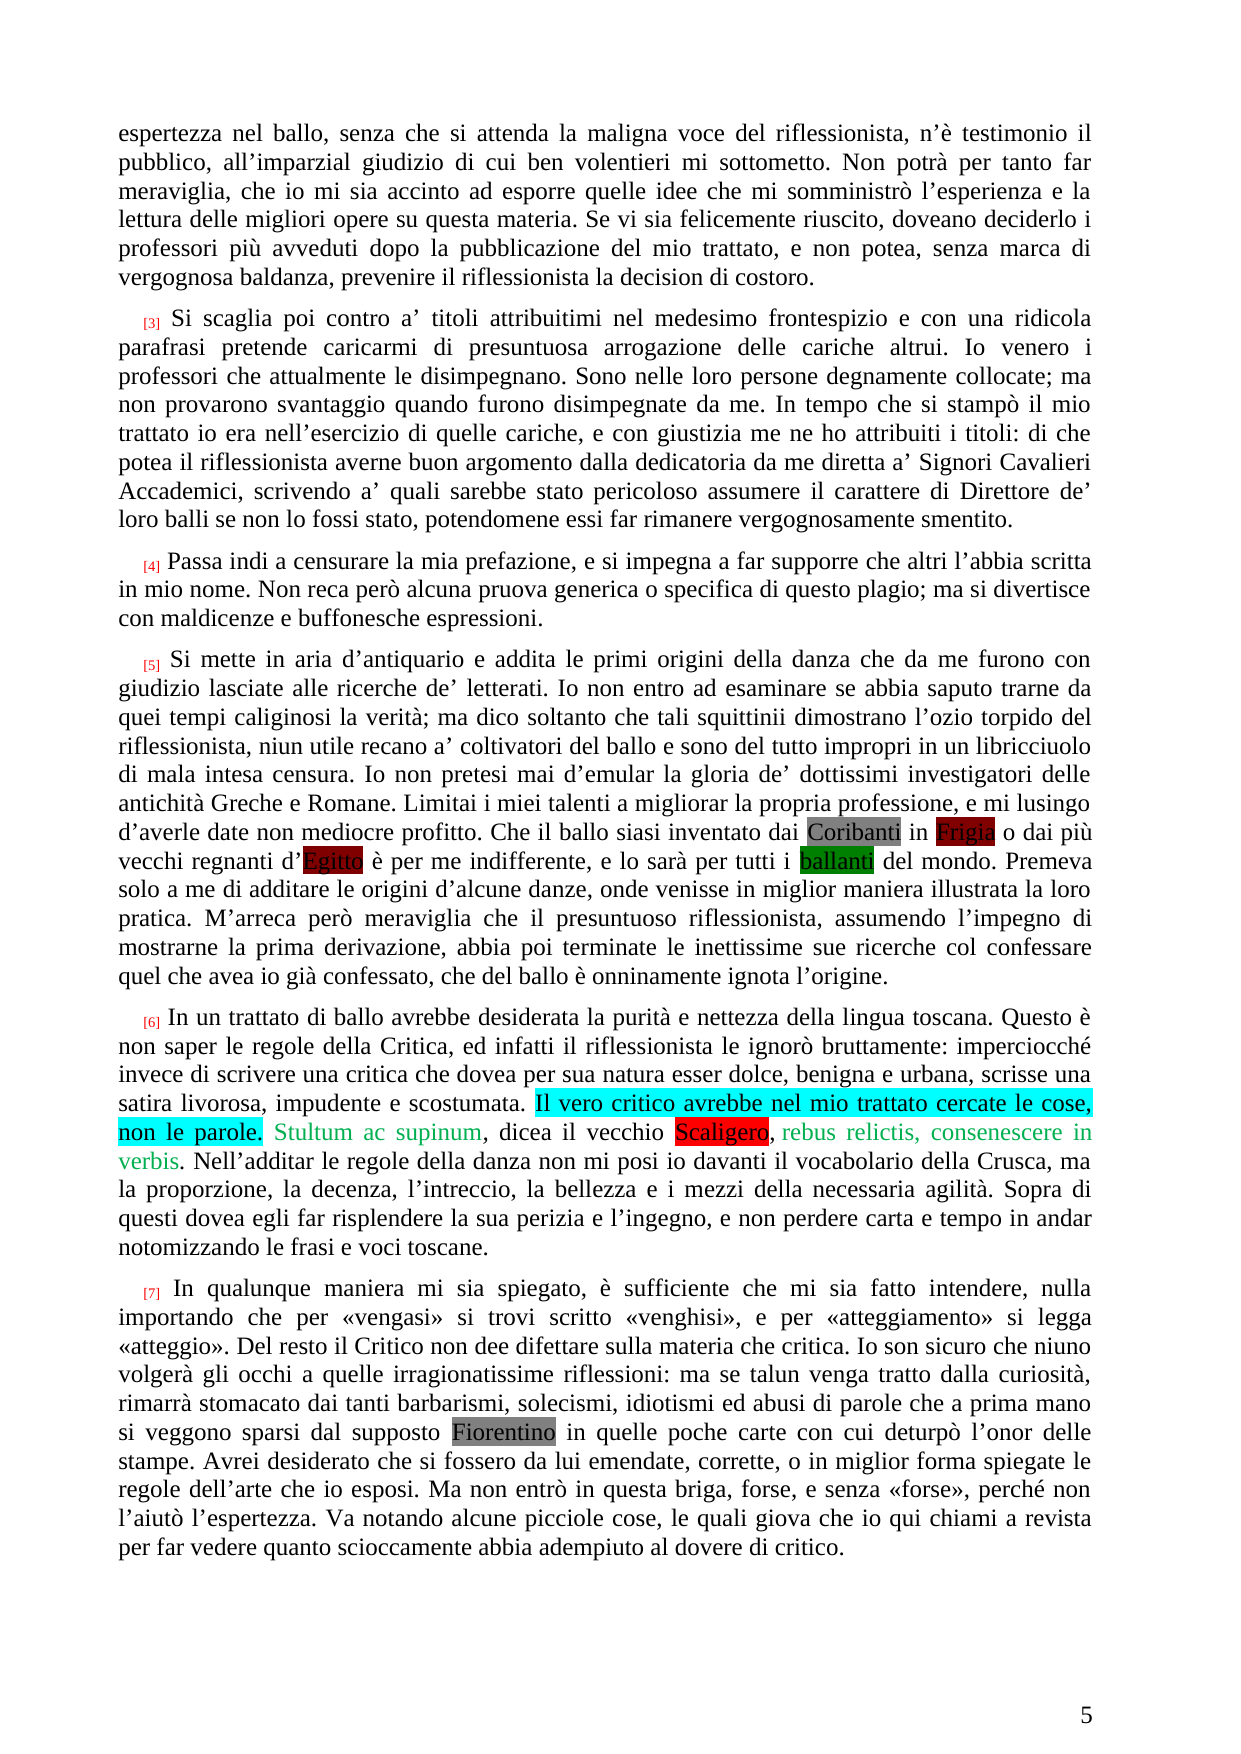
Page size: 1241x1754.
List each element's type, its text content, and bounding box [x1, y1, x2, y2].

text [7] In qualunque maniera mi sia spiegato, è sufficiente che mi sia fatto intendere, nulla importando che per «vengasi» si trovi scritto «venghisi», e per «atteggiamento» si legga «atteggio». Del resto il Critico non dee difettare sulla materia che critica. Io son sicuro che niuno volgerà gli occhi a quelle irragionatissime riflessioni: ma se talun venga tratto dalla curiosità, rimarrà stomacato dai tanti barbarismi, solecismi, idiotismi ed abusi di parole che a prima mano si veggono sparsi dal supposto Fiorentino in quelle poche carte con cui deturpò l’onor delle stampe. Avrei desiderato che si fossero da lui emendate, corrette, o in miglior forma spiegate le regole dell’arte che io esposi. Ma non entrò in questa briga, forse, e senza «forse», perché non l’aiutò l’espertezza. Va notando alcune picciole cose, le quali giova che io qui chiami a revista per far vedere quanto scioccamente abbia adempiuto al dovere di critico. [118, 1273, 1093, 1561]
text [5] Si mette in aria d’antiquario e addita le primi origini della danza che da me furono con giudizio lasciate alle ricerche de’ letterati. Io non entro ad esaminare se abbia saputo trarne da quei tempi caliginosi la verità; ma dico soltanto che tali squittinii dimostrano l’ozio torpido del riflessionista, niun utile recano a’ coltivatori del ballo e sono del tutto impropri in un libricciuolo di mala intesa censura. Io non pretesi mai d’emular la gloria de’ dottissimi investigatori delle antichità Greche e Romane. Limitai i miei talenti a migliorar la propria professione, e mi lusingo d’averle date non mediocre profitto. Che il ballo siasi inventato dai Coribanti in Frigia o dai più vecchi regnanti d’Egitto è per me indifferente, e lo sarà per tutti i ballanti del mondo. Premeva solo a me di additare le origini d’alcune danze, onde venisse in miglior maniera illustrata la loro pratica. M’arreca però meraviglia che il presuntuoso riflessionista, assumendo l’impegno di mostrarne la prima derivazione, abbia poi terminate le inettissime sue ricerche col confessare quel che avea io già confessato, che del ballo è onninamente ignota l’origine. [118, 644, 1093, 989]
text [6] In un trattato di ballo avrebbe desiderata la purità e nettezza della lingua toscana. Questo è non saper le regole della Critica, ed infatti il riflessionista le ignorò bruttamente: imperciocché invece di scrivere una critica che dovea per sua natura esser dolce, benigna e urbana, scrisse una satira livorosa, impudente e scostumata. Il vero critico avrebbe nel mio trattato cercate le cose, non le parole. Stultum ac supinum, dicea il vecchio Scaligero, rebus relictis, consenescere in verbis. Nell’additar le regole della danza non mi posi io davanti il vocabolario della Crusca, ma la proporzione, la decenza, l’intreccio, la bellezza e i mezzi della necessaria agilità. Sopra di questi dovea egli far risplendere la sua perizia e l’ingegno, e non perdere carta e tempo in andar notomizzando le frasi e voci toscane. [118, 1002, 1093, 1261]
text [3] Si scaglia poi contro a’ titoli attribuitimi nel medesimo frontespizio e con una ridicola parafrasi pretende caricarmi di presuntuosa arrogazione delle cariche altrui. Io venero i professori che attualmente le disimpegnano. Sono nelle loro persone degnamente collocate; ma non provarono svantaggio quando furono disimpegnate da me. In tempo che si stampò il mio trattato io era nell’esercizio di quelle cariche, e con giustizia me ne ho attribuiti i titoli: di che potea il riflessionista averne buon argomento dalla dedicatoria da me diretta a’ Signori Cavalieri Accademici, scrivendo a’ quali sarebbe stato pericoloso assumere il carattere di Direttore de’ loro balli se non lo fossi stato, potendomene essi far rimanere vergognosamente smentito. [118, 303, 1093, 533]
text [4] Passa indi a censurare la mia prefazione, e si impegna a far supporre che altri l’abbia scritta in mio nome. Non reca però alcuna pruova generica o specifica di questo plagio; ma si divertisce con maldicenze e buffonesche espressioni. [118, 546, 1093, 632]
text [2] Si attacca primieramente il frontespizio del mio trattato, per avergl’io dati l’aggiunti di Teorico-pratico, volendo far supporne che mal gli si convenga quel di teorico, a motivo che non sia della mia levatura trattar l’arte per teorie. È questa una temerità che non può nascere se non dal fondo dell’ignoranza. In tutte le arti, la pratica è necessaria figlia della teoria; e laddove questa s’ignori, non può farsene esercizio di quella. Può essere taluno buon teorico, ma cattivo pratico: è impossibile però che sia buon pratico, quando non lo è perfetto teorico. Della mia espertezza nel ballo, senza che si attenda la maligna voce del riflessionista, n’è testimonio il pubblico, all’imparzial giudizio di cui ben volentieri mi sottometto. Non potrà per tanto far meraviglia, che io mi sia accinto ad esporre quelle idee che mi somministrò l’esperienza e la lettura delle migliori opere su questa materia. Se vi sia felicemente riuscito, doveano deciderlo i professori più avveduti dopo la pubblicazione del mio trattato, e non potea, senza marca di vergognosa baldanza, prevenire il riflessionista la decision di costoro. [118, 118, 1093, 291]
